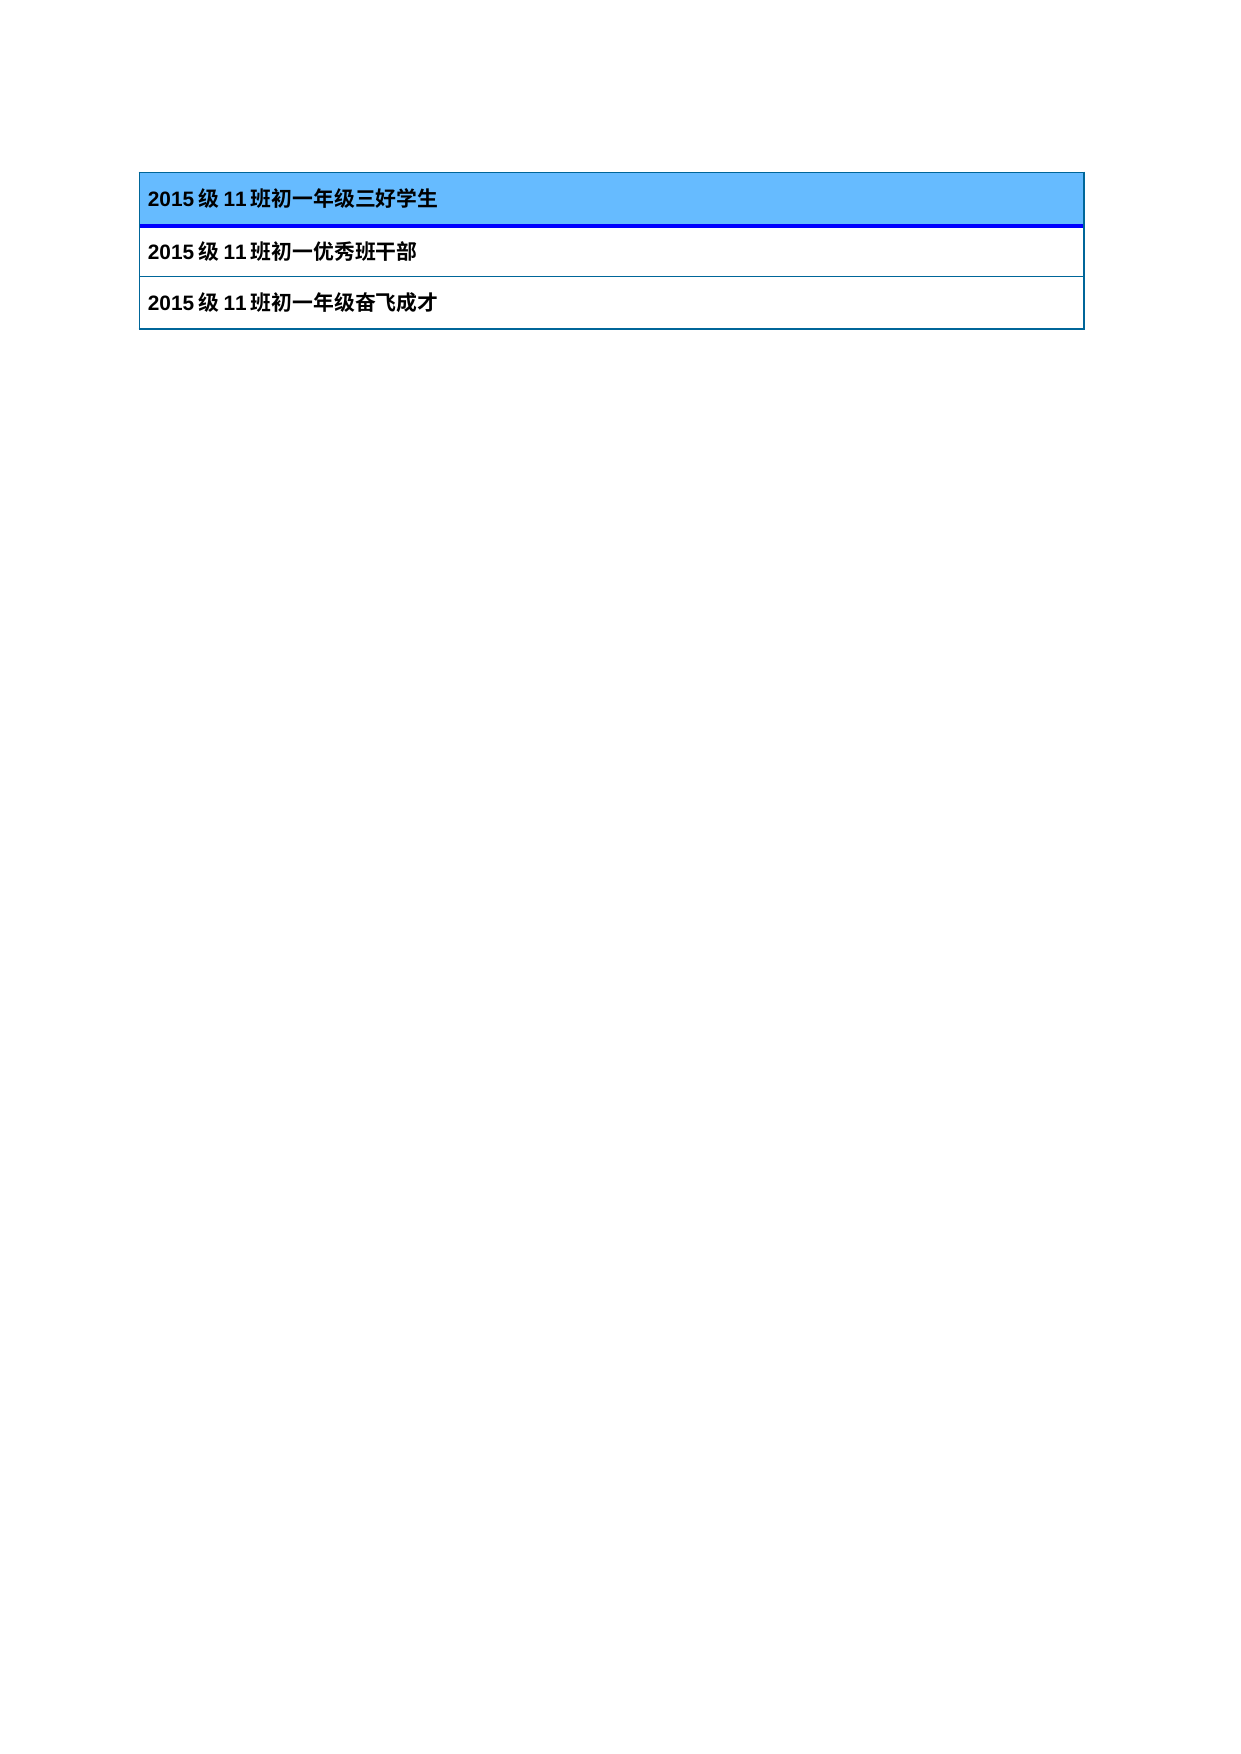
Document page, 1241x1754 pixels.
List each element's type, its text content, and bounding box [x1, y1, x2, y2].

table_cell 2015级11班初一年级奋飞成才 [140, 277, 1083, 328]
table_header 2015级11班初一年级三好学生 [140, 173, 1083, 224]
table_cell 2015级11班初一优秀班干部 [140, 228, 1083, 276]
